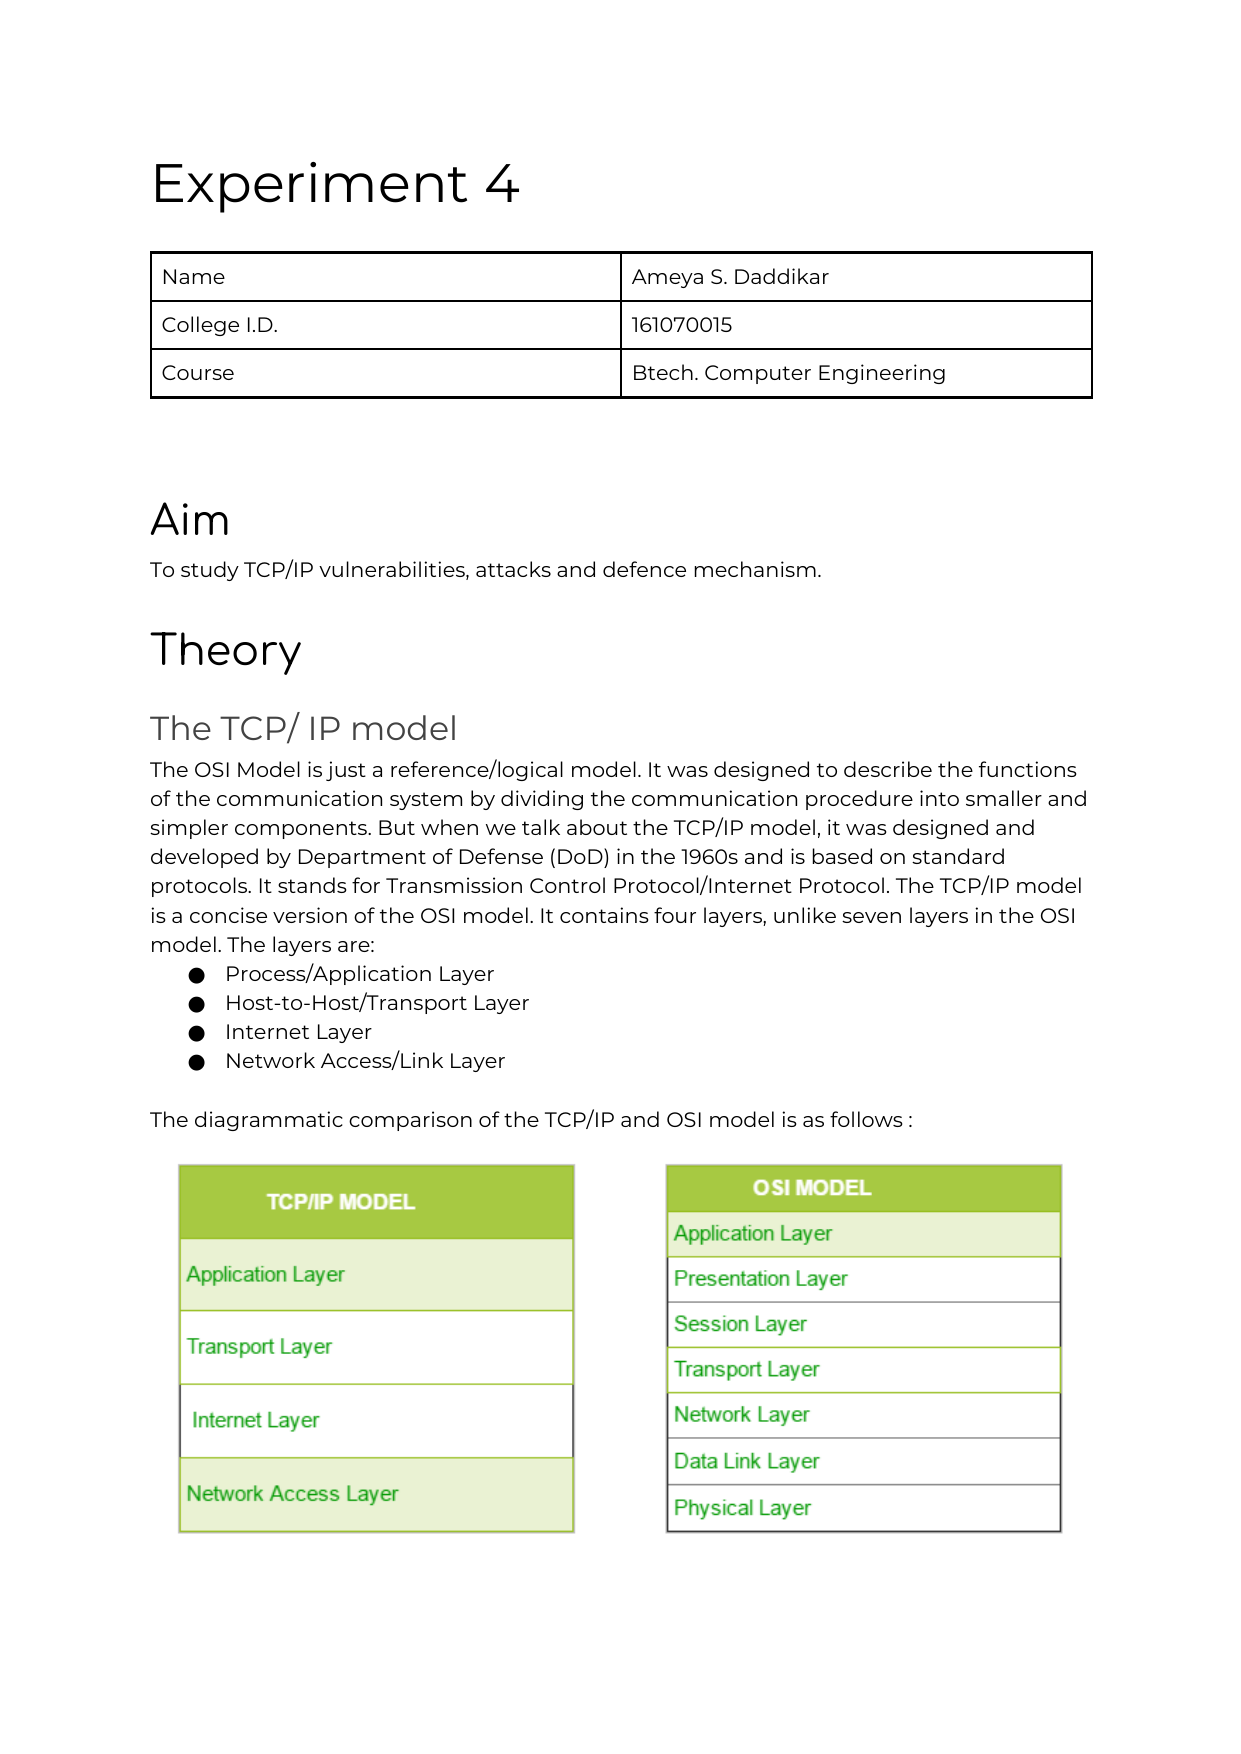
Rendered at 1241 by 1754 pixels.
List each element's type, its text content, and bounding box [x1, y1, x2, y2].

table_cell Btech. Computer Engineering [622, 350, 1091, 396]
table_header Ameya S. Daddikar [622, 254, 1091, 300]
list Process/Application Layer [187, 961, 1090, 987]
list Host-to-Host/Transport Layer [187, 990, 1090, 1016]
subtitle The TCP/ IP model [150, 708, 1090, 749]
table_cell Course [152, 350, 620, 396]
text The diagrammatic comparison of the TCP/IP and OSI model is as follows : [150, 1078, 1090, 1132]
subtitle Aim [150, 498, 1090, 545]
text The OSI Model is just a reference/logical model. It was designed to describe the functions of the communication system by dividing the communication procedure into smaller and simpler components. But when we talk about the TCP/IP model, it was designed and developed by Department of Defense (DoD) in the 1960s and is based on standard protocols. It stands for Transmission Control Protocol/Internet Protocol. The TCP/IP model is a concise version of the OSI model. It contains four layers, unlike seven layers in the OSI model. The layers are: [150, 757, 1090, 957]
text To study TCP/IP vulnerabilities, attacks and defence mechanism. [150, 557, 1090, 583]
table_cell 161070015 [622, 302, 1091, 348]
table_cell College I.D. [152, 302, 620, 348]
subtitle Theory [150, 628, 1090, 675]
picture [150, 1136, 1091, 1562]
title Experiment 4 [150, 150, 1090, 216]
list Internet Layer [187, 1019, 1090, 1045]
table_header Name [152, 254, 620, 300]
list Network Access/Link Layer [187, 1049, 1090, 1074]
